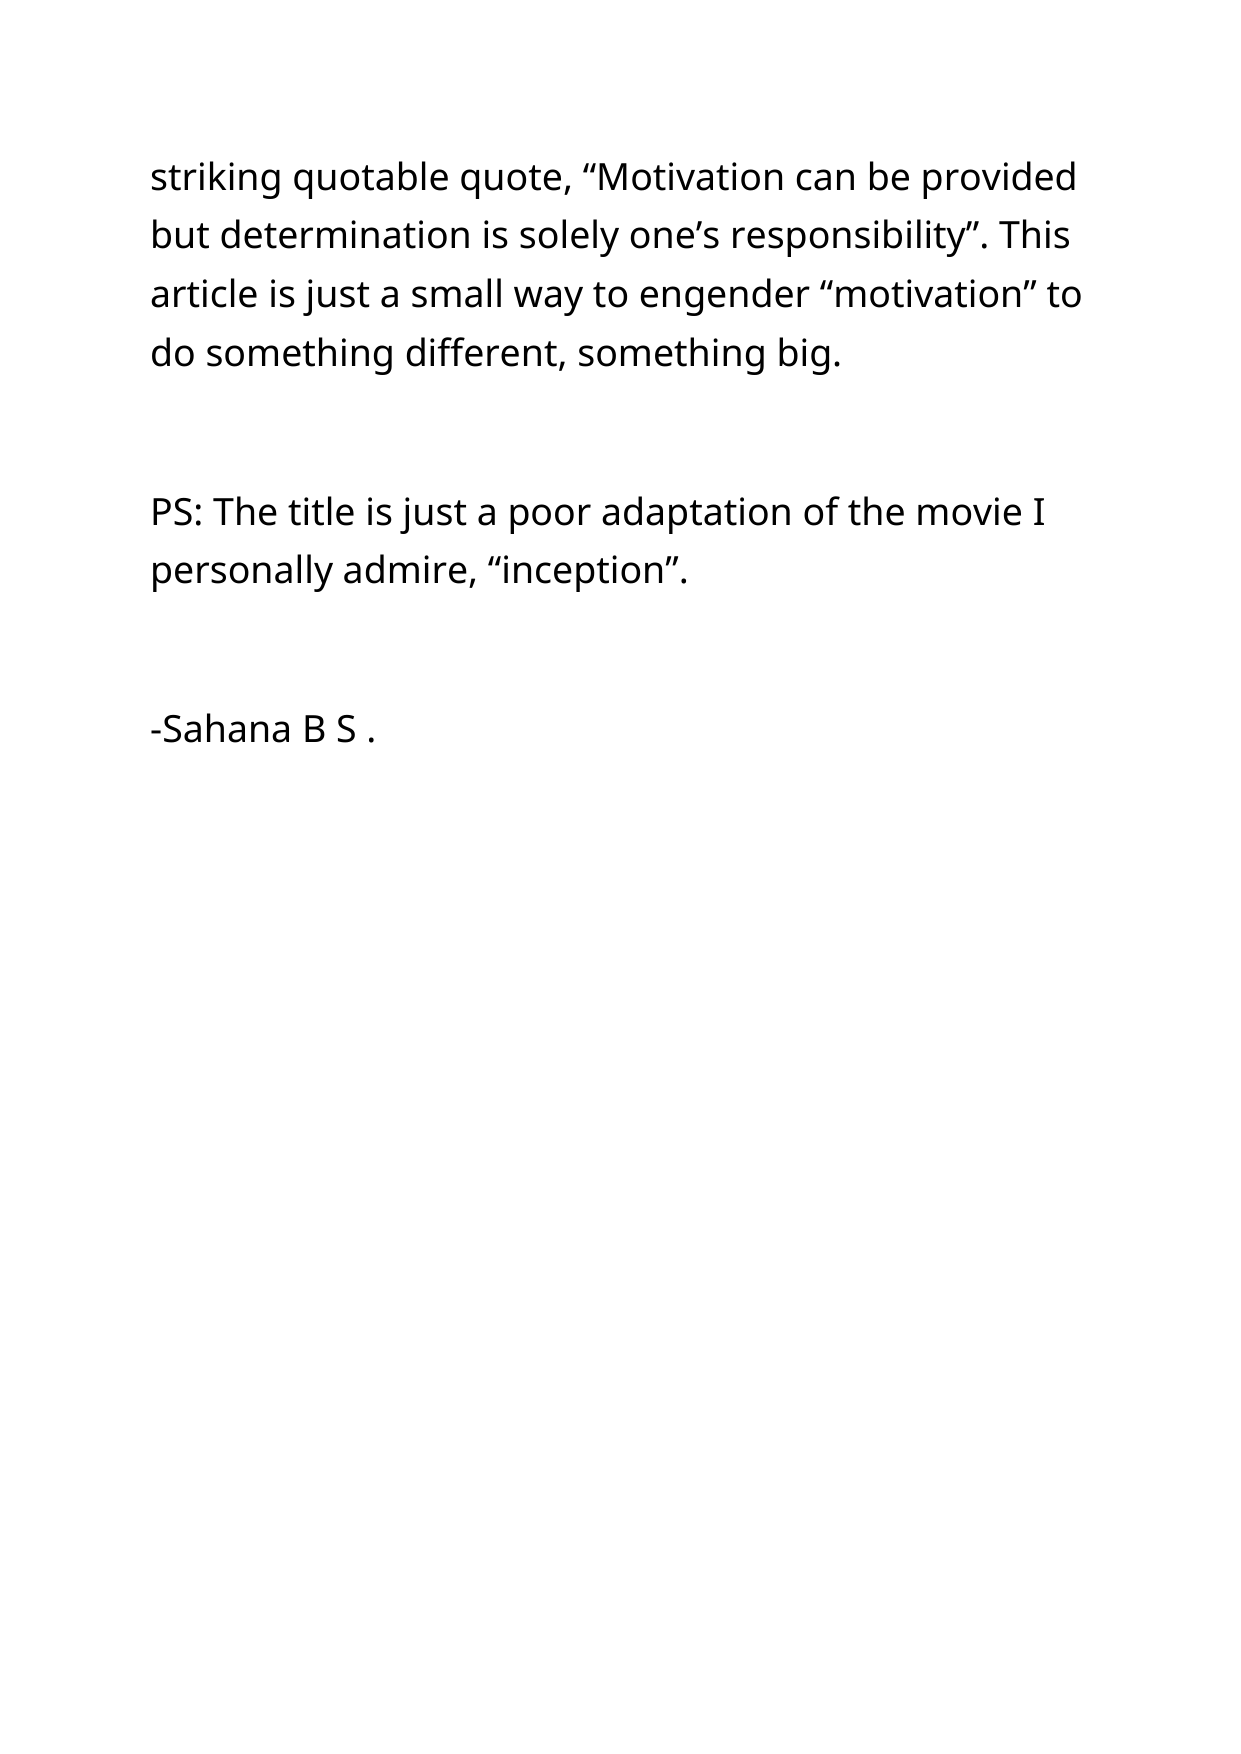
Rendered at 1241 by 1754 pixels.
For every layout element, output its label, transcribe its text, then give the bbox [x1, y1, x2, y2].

text PS: The title is just a poor adaptation of the movie I personally admire, “inception”. [150, 485, 1090, 594]
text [150, 150, 1090, 377]
text -Sahana B S . [150, 702, 1090, 753]
